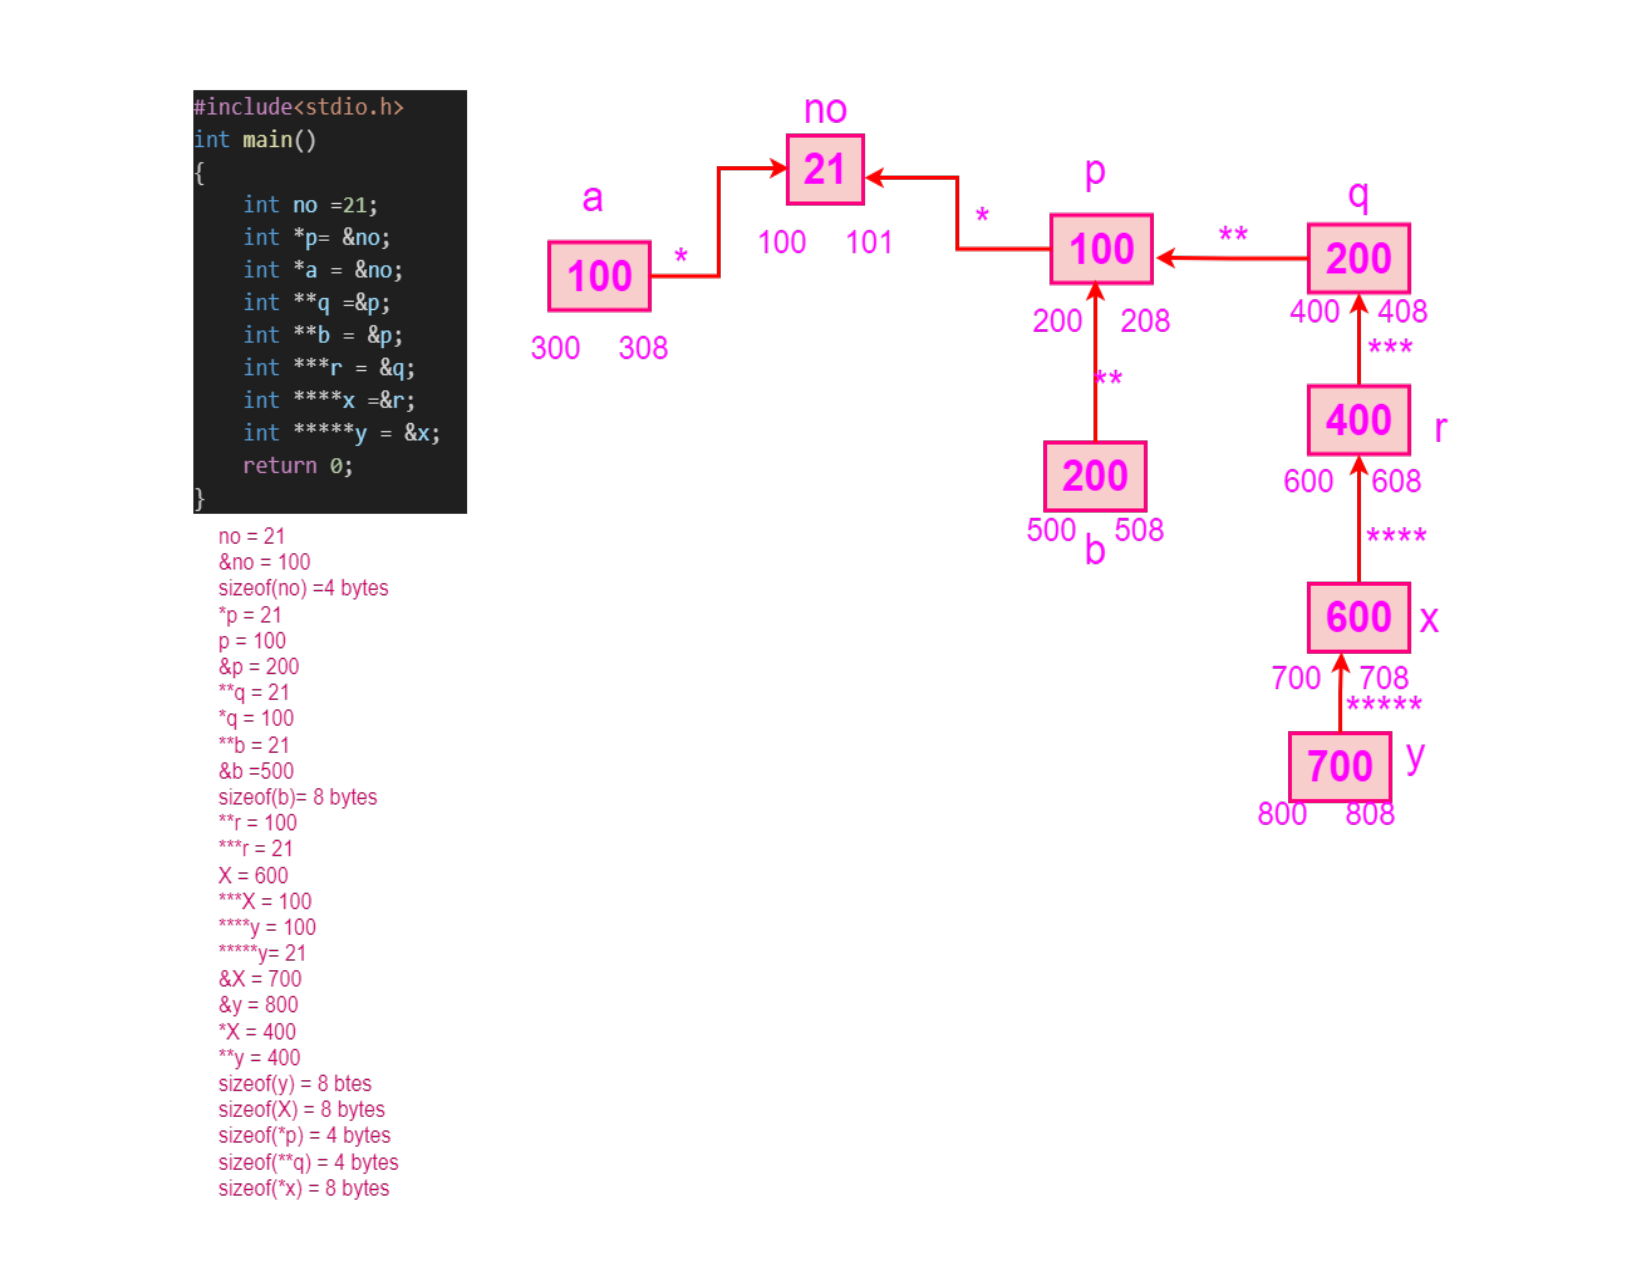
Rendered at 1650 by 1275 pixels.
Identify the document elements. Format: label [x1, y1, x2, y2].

picture [191, 75, 1459, 1200]
